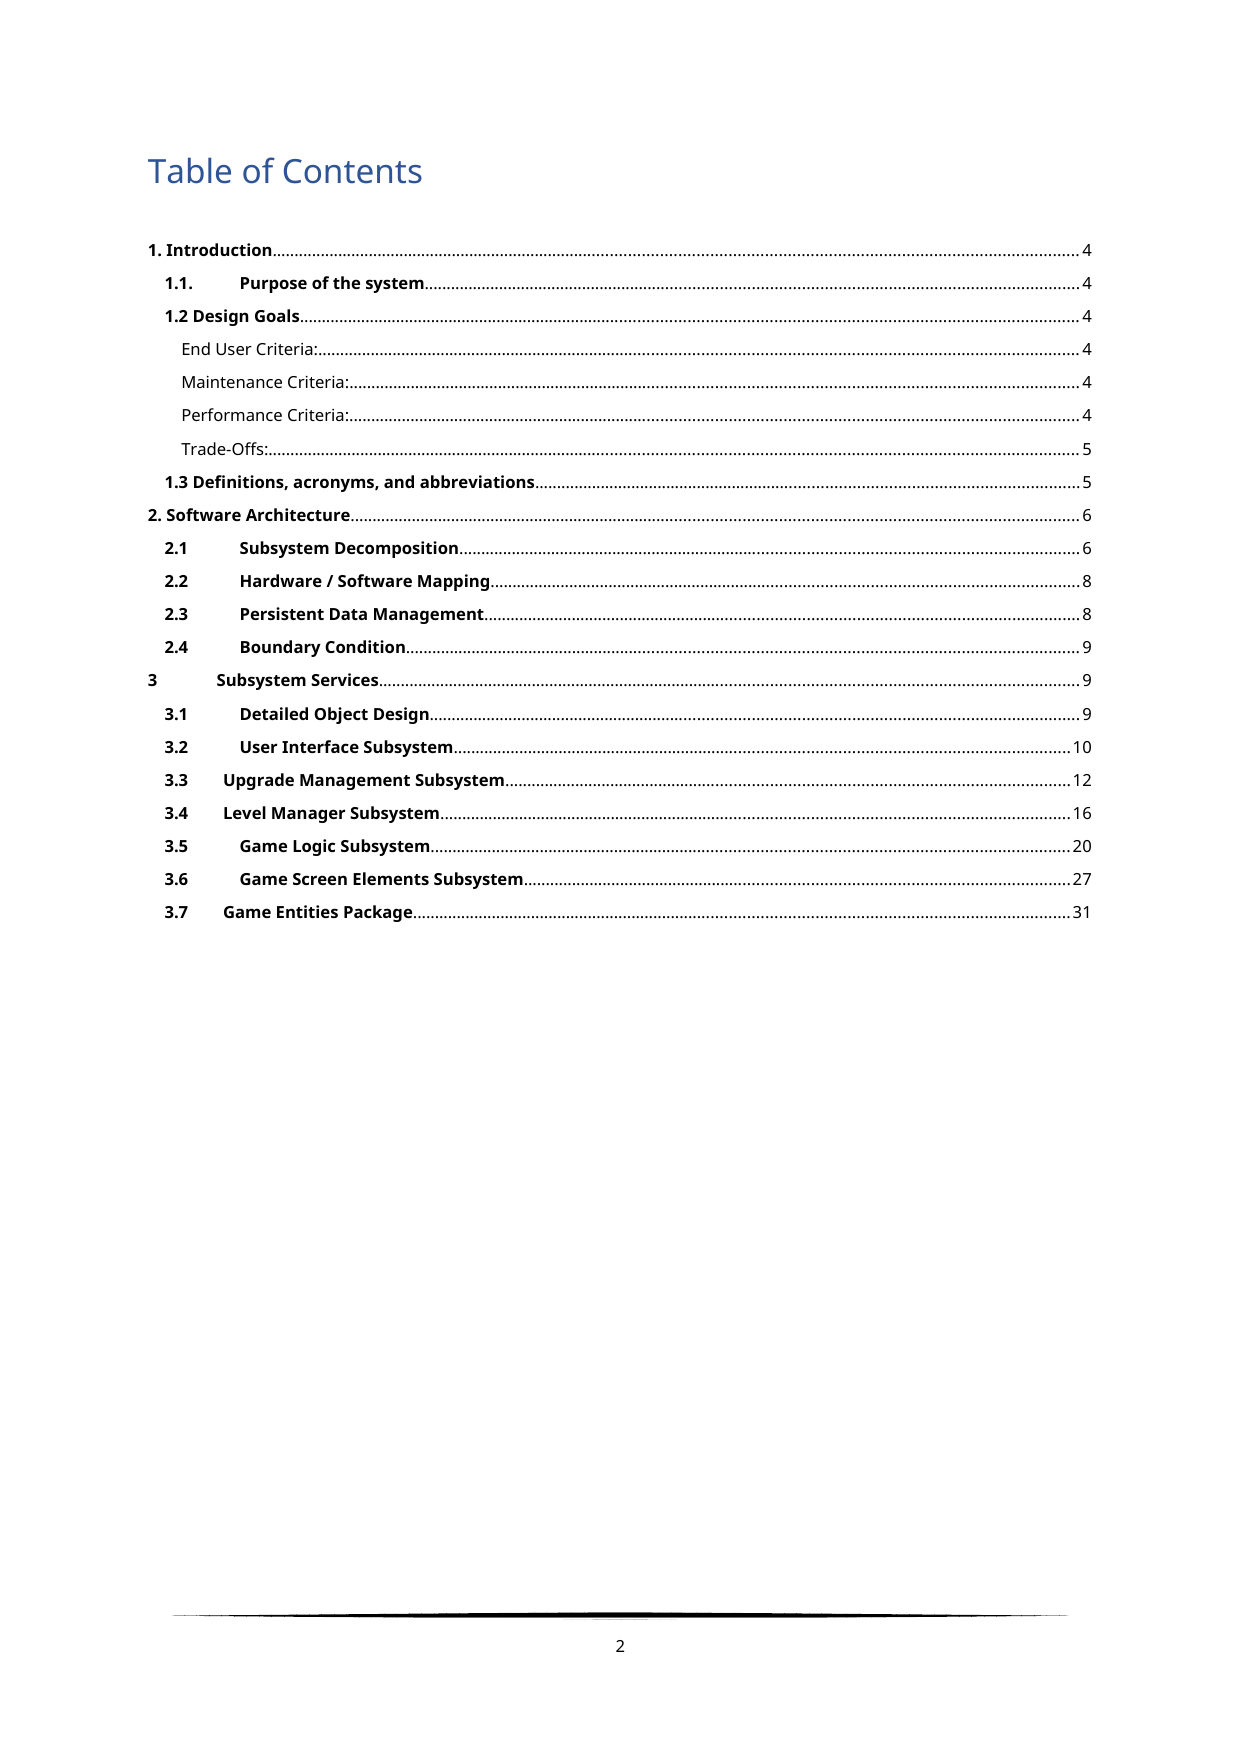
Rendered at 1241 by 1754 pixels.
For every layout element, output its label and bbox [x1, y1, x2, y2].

picture [171, 1611, 1069, 1620]
